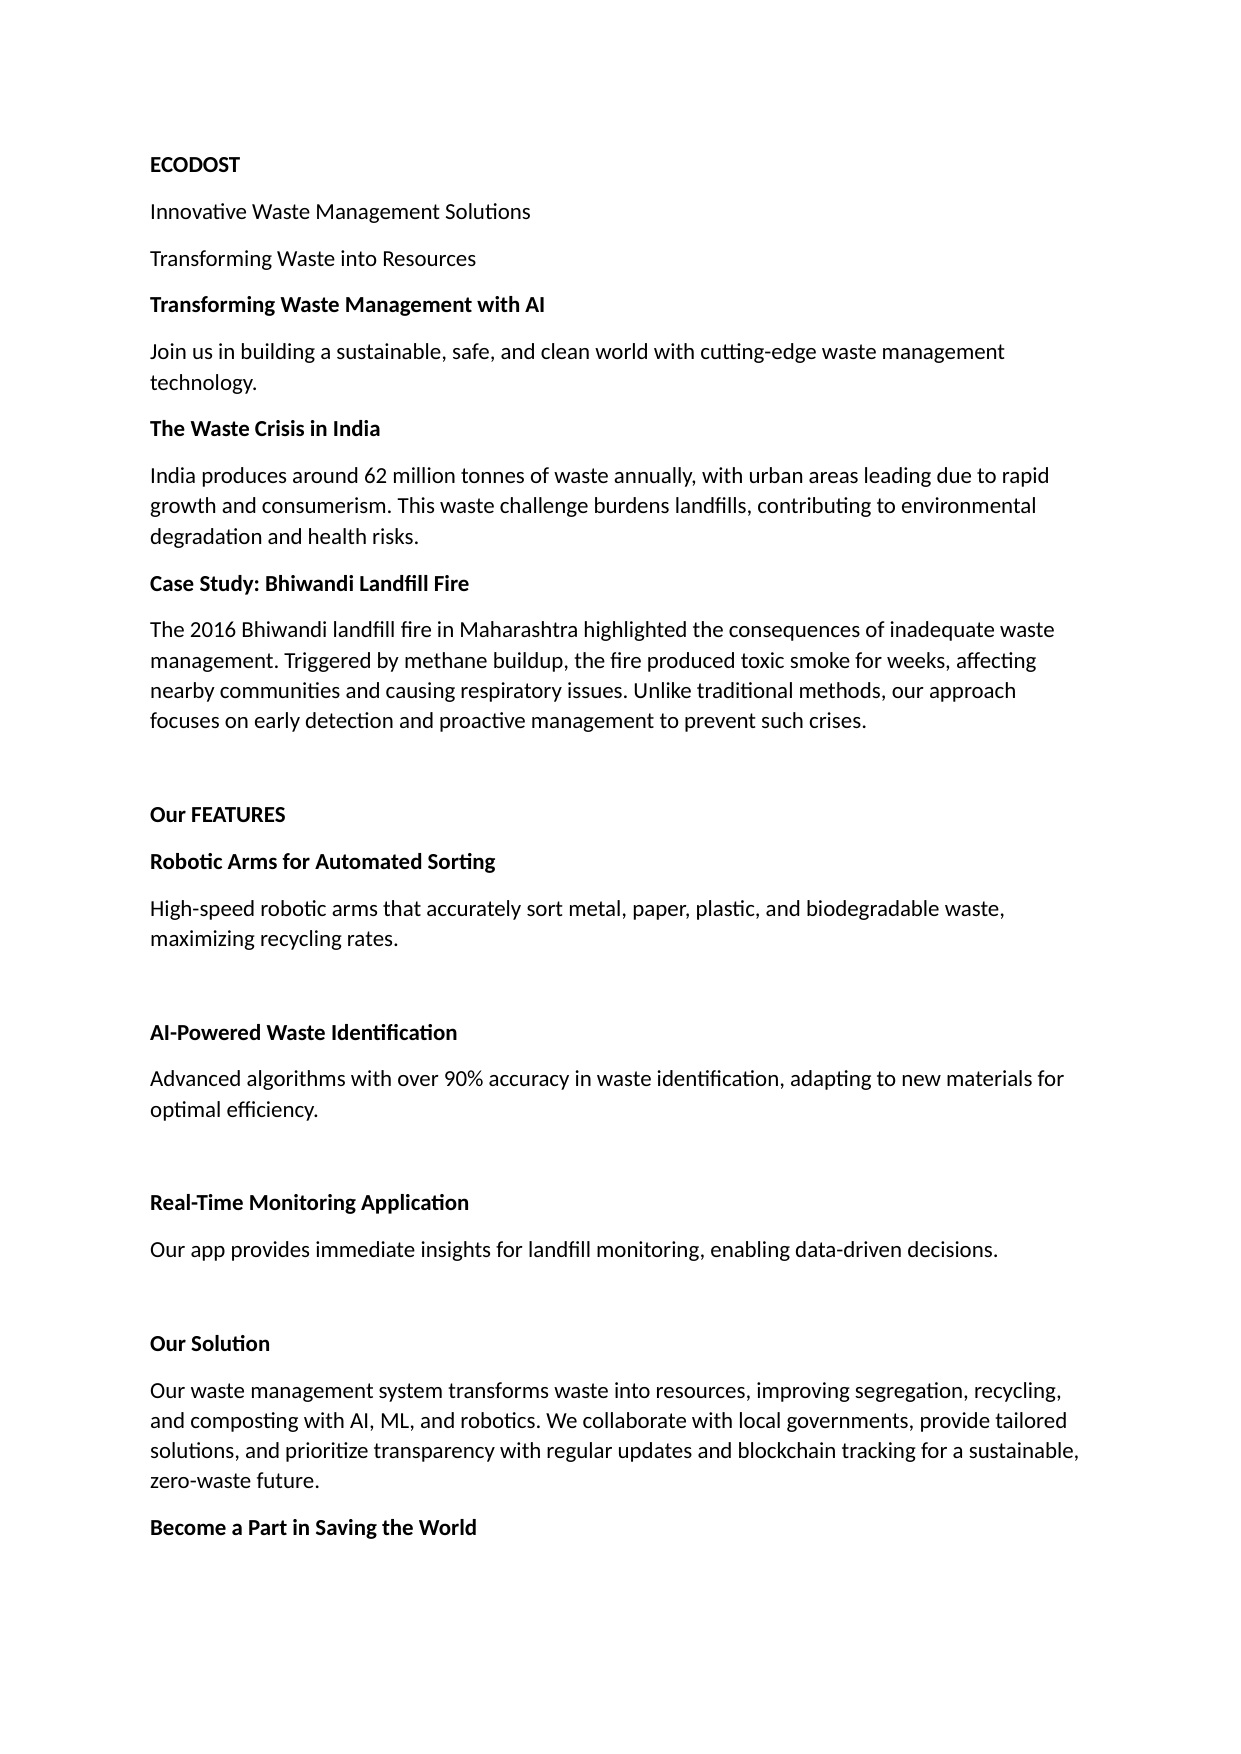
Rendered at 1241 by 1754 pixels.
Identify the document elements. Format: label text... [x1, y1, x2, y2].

text High-speed robotic arms that accurately sort metal, paper, plastic, and biodegradable waste, maximizing recycling rates. [150, 894, 1090, 952]
text Transforming Waste Management with AI [150, 291, 1090, 319]
text Become a Part in Saving the World [150, 1513, 1090, 1542]
text The Waste Crisis in India [150, 414, 1090, 443]
text Our Solution [150, 1329, 1090, 1357]
text Advanced algorithms with over 90% accuracy in waste identification, adapting to new materials for optimal efficiency. [150, 1064, 1090, 1123]
text The 2016 Bhiwandi landfill fire in Maharashtra highlighted the consequences of inadequate waste management. Triggered by methane buildup, the fire produced toxic smoke for weeks, affecting nearby communities and causing respiratory issues. Unlike traditional methods, our approach focuses on early detection and proactive management to prevent such crises. [150, 616, 1090, 734]
text ECODOST [150, 150, 1090, 178]
text Robotic Arms for Automated Sorting [150, 847, 1090, 875]
text Case Study: Bhiwandi Landfill Fire [150, 569, 1090, 597]
text Transforming Waste into Resources [150, 244, 1090, 272]
text Join us in building a sustainable, safe, and clean world with cutting-edge waste management technology. [150, 337, 1090, 396]
text Our app provides immediate insights for landfill monitoring, enabling data-driven decisions. [150, 1235, 1090, 1263]
text AI-Powered Waste Identification [150, 1018, 1090, 1046]
text Real-Time Monitoring Application [150, 1188, 1090, 1217]
text Our waste management system transforms waste into resources, improving segregation, recycling, and composting with AI, ML, and robotics. We collaborate with local governments, provide tailored solutions, and prioritize transparency with regular updates and blockchain tracking for a sustainable, zero-waste future. [150, 1376, 1090, 1495]
text Our FEATURES [150, 800, 1090, 828]
text Innovative Waste Management Solutions [150, 197, 1090, 225]
text India produces around 62 million tonnes of waste annually, with urban areas leading due to rapid growth and consumerism. This waste challenge burdens landfills, contributing to environmental degradation and health risks. [150, 461, 1090, 550]
